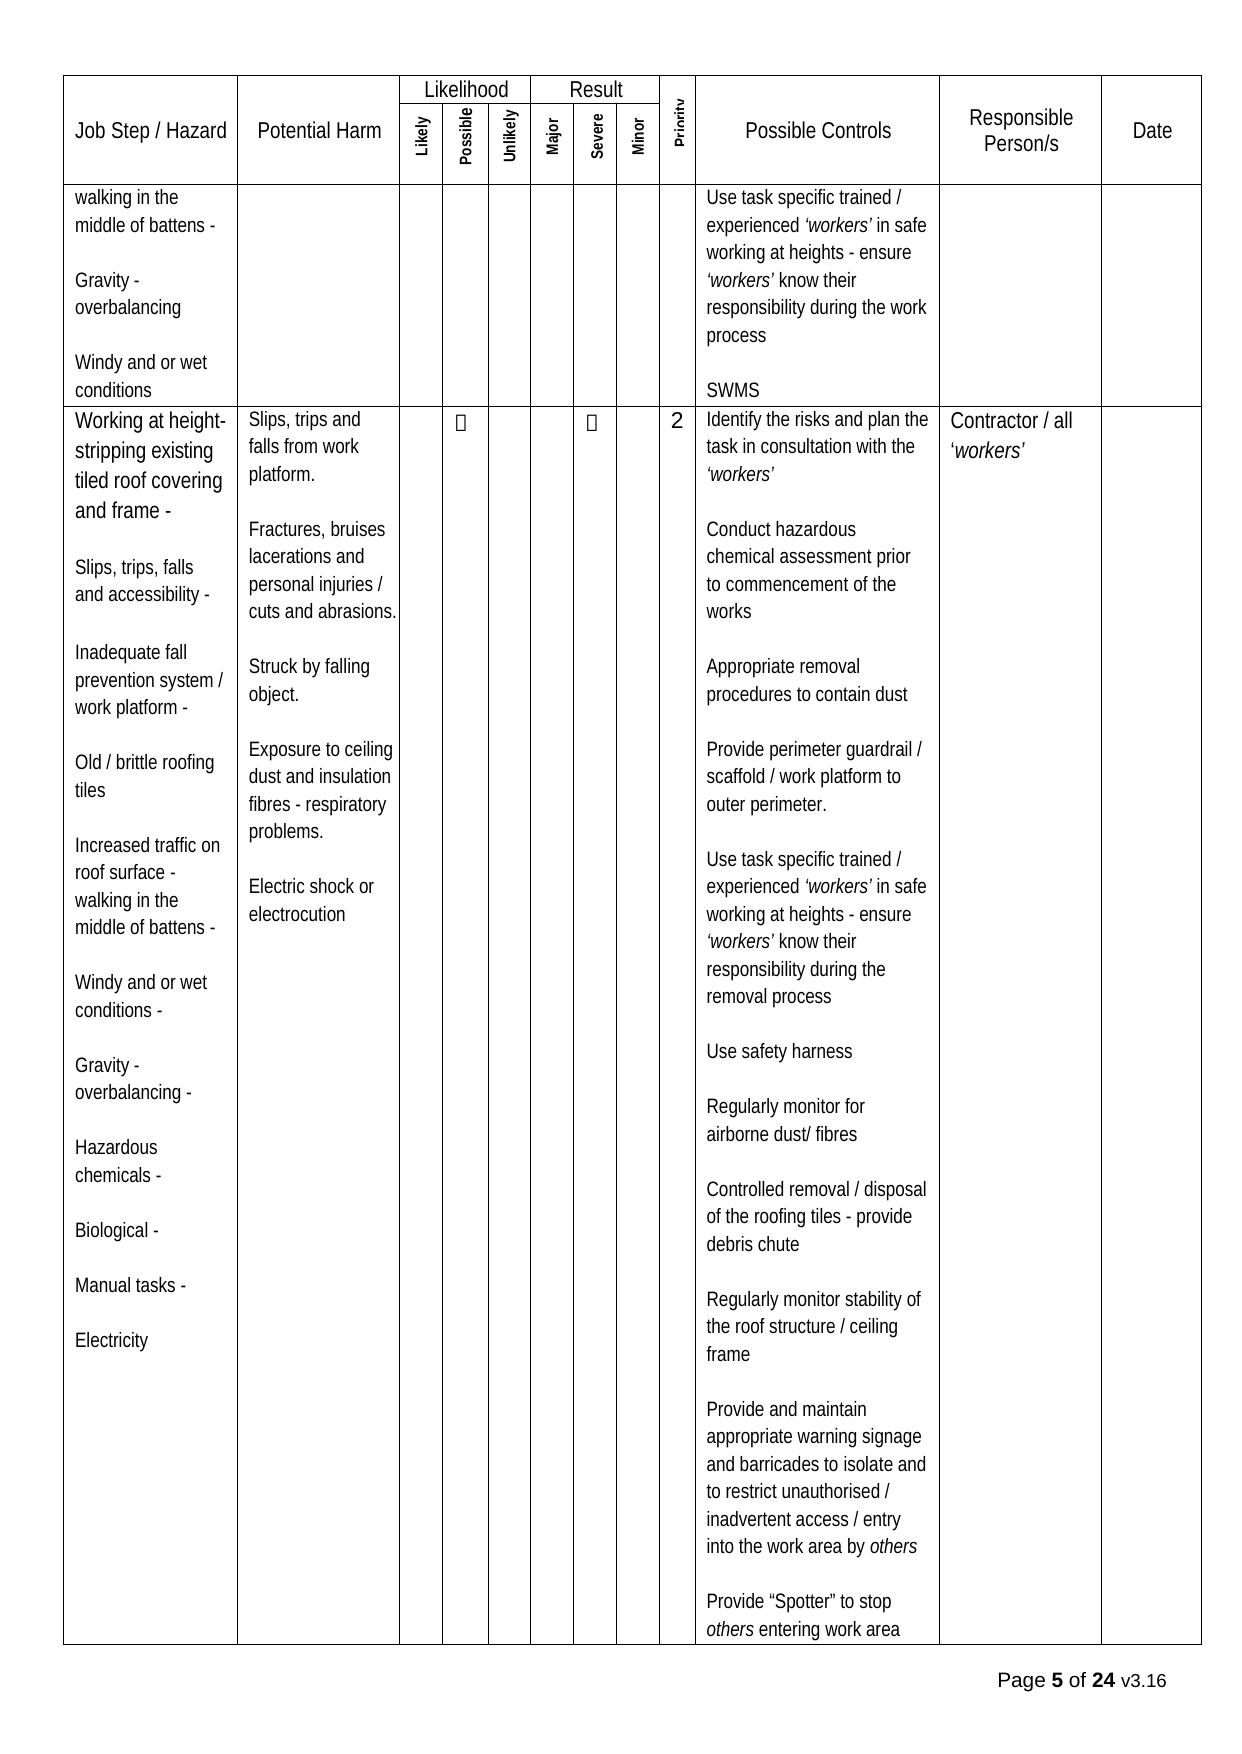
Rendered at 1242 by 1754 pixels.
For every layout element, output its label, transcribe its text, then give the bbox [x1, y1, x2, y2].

table_cell Possible [443, 104, 488, 184]
table_cell [489, 407, 530, 1644]
table_cell [531, 407, 573, 1644]
table_cell  [443, 407, 488, 1644]
table_cell Contractor / all ‘workers’ [940, 407, 1101, 1644]
table_header Possible Controls [696, 76, 939, 184]
table_header Result [531, 76, 659, 102]
table_cell [400, 407, 442, 1644]
table_header Job Step / Hazard [64, 76, 237, 184]
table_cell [64, 407, 237, 1644]
table_cell Major [531, 104, 573, 184]
table_header Date [1102, 76, 1201, 184]
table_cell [238, 407, 399, 1644]
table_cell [940, 185, 1101, 406]
table_cell 2 [660, 407, 695, 1644]
table_cell [574, 185, 616, 406]
table_header Likelihood [400, 76, 530, 102]
table_cell [1102, 185, 1201, 406]
table_cell Severe [574, 104, 616, 184]
table_cell [489, 185, 530, 406]
table_header Potential Harm [238, 76, 399, 184]
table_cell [238, 185, 399, 406]
table_cell 1 [660, 185, 695, 406]
table_cell Minor [617, 104, 659, 184]
table_cell  [531, 185, 573, 406]
table_cell [617, 185, 659, 406]
table_cell Likely [400, 104, 442, 184]
table_cell [1102, 407, 1201, 1644]
table_cell  [574, 407, 616, 1644]
table_cell [617, 407, 659, 1644]
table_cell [64, 185, 237, 406]
table_header Priority [660, 76, 695, 184]
table_cell  [443, 185, 488, 406]
table_cell [400, 185, 442, 406]
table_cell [696, 185, 939, 406]
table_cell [696, 407, 939, 1644]
table_header Responsible Person/s [940, 76, 1101, 184]
table_cell Unlikely [489, 104, 530, 184]
